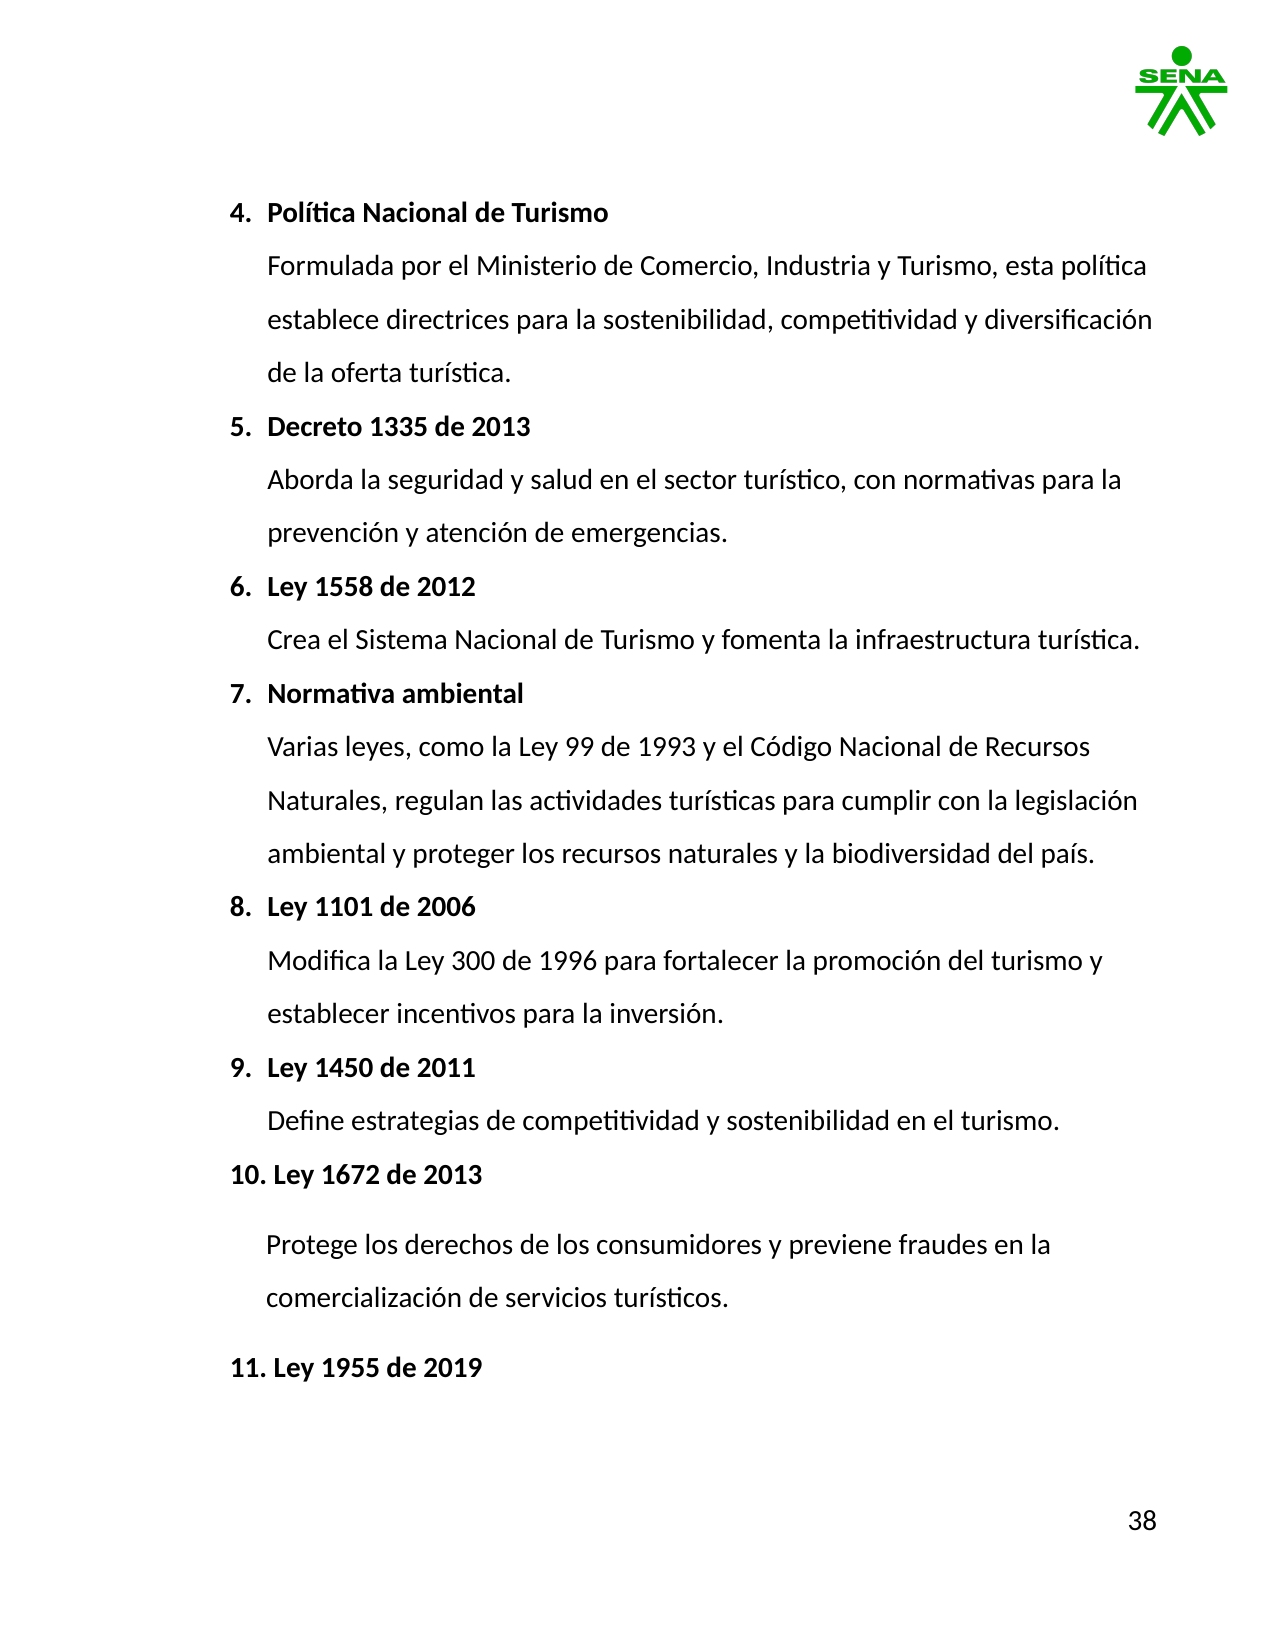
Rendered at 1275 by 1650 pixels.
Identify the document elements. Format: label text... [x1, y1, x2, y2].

list Varias leyes, como la Ley 99 de 1993 y el Código Nacional de Recursos Naturales, regulan las actividades turísticas para cumplir con la legislación ambiental y proteger los recursos naturales y la biodiversidad del país. [267, 728, 1157, 871]
list Define estrategias de competitividad y sostenibilidad en el turismo. [267, 1102, 1157, 1138]
list Ley 1101 de 2006 [229, 888, 1157, 924]
list Ley 1450 de 2011 [229, 1049, 1157, 1084]
list Normativa ambiental [229, 675, 1157, 710]
list Decreto 1335 de 2013 [229, 408, 1157, 443]
list Ley 1558 de 2012 [229, 568, 1157, 603]
text Protege los derechos de los consumidores y previene fraudes en la comercialización de servicios turísticos. [266, 1226, 1157, 1315]
list Formulada por el Ministerio de Comercio, Industria y Turismo, esta política establece directrices para la sostenibilidad, competitividad y diversificación de la oferta turística. [267, 247, 1157, 390]
picture [1135, 46, 1228, 136]
list Aborda la seguridad y salud en el sector turístico, con normativas para la prevención y atención de emergencias. [267, 461, 1157, 550]
list Ley 1672 de 2013 [229, 1156, 1157, 1191]
list Política Nacional de Turismo [229, 194, 1157, 229]
list Modifica la Ley 300 de 1996 para fortalecer la promoción del turismo y establecer incentivos para la inversión. [267, 942, 1157, 1031]
list Ley 1955 de 2019 [229, 1349, 1157, 1385]
list Crea el Sistema Nacional de Turismo y fomenta la infraestructura turística. [267, 621, 1157, 657]
